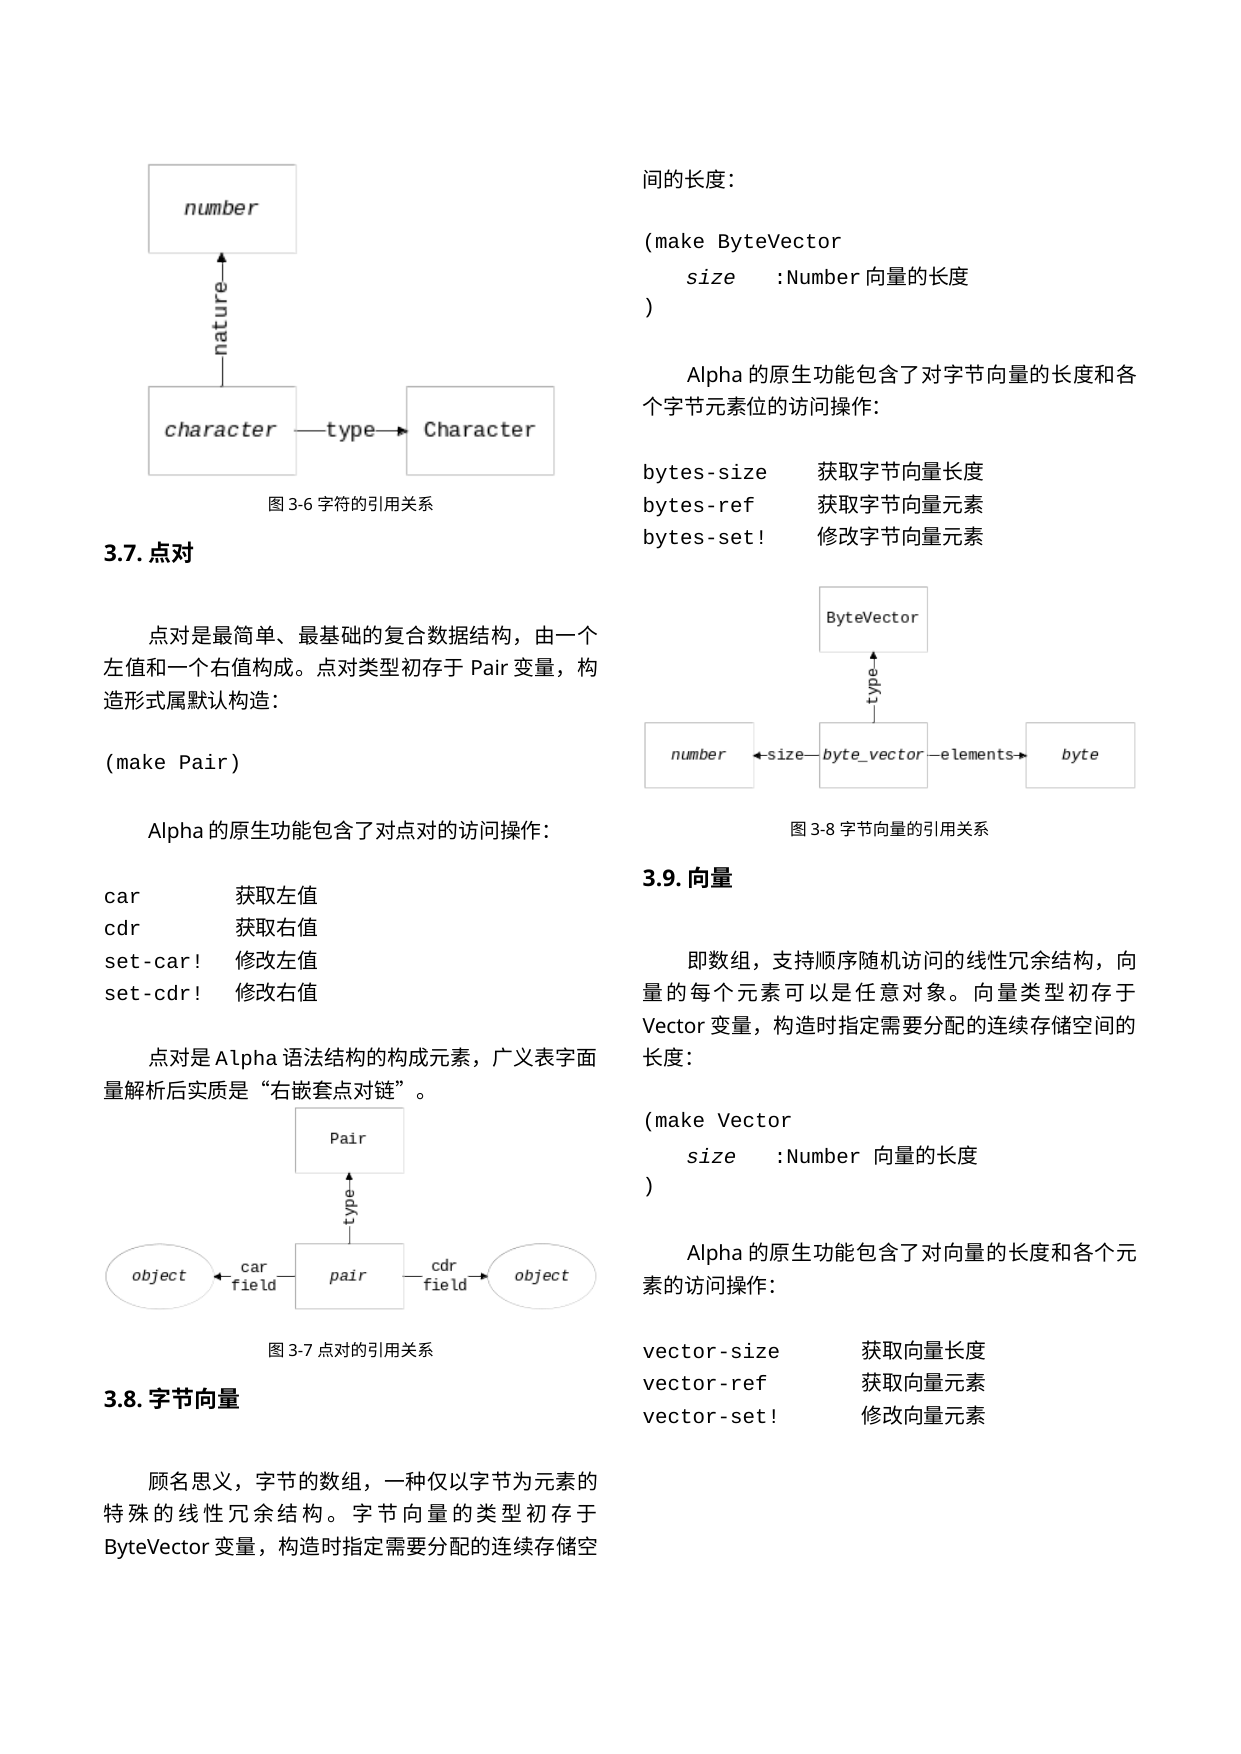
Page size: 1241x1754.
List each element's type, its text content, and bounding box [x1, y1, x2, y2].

text 顾名思义，字节的数组，一种仅以字节为元素的特殊的线性冗余结构。字节向量的类型初存于ByteVector变量，构造时指定需要分配的连续存储空间的长度： [642, 162, 1137, 194]
subtitle 向量 [642, 844, 1137, 909]
text Alpha的原生功能包含了对向量的长度和各个元素的访问操作： [642, 1236, 1137, 1301]
text ) [642, 1171, 1137, 1203]
text 即数组，支持顺序随机访问的线性冗余结构，向量的每个元素可以是任意对象。向量类型初存于Vector变量，构造时指定需要分配的连续存储空间的长度： [642, 943, 1137, 1073]
text vector-ref 获取向量元素 [642, 1366, 1137, 1398]
text cdr 获取右值 [103, 911, 598, 943]
text bytes-size 获取字节向量长度 [642, 454, 1137, 487]
text set-cdr! 修改右值 [103, 976, 598, 1008]
text car 获取左值 [103, 878, 598, 911]
text bytes-ref 获取字节向量元素 [642, 487, 1137, 519]
subtitle 点对 [103, 519, 598, 584]
text size :Number向量的长度 [686, 259, 1137, 292]
text (make Vector [642, 1106, 1137, 1138]
text Alpha的原生功能包含了对字节向量的长度和各个字节元素位的访问操作： [642, 357, 1137, 422]
text (make ByteVector [642, 227, 1137, 259]
text vector-size 获取向量长度 [642, 1333, 1137, 1366]
text size :Number 向量的长度 [642, 1138, 1137, 1171]
text bytes-set! 修改字节向量元素 [642, 519, 1137, 552]
text set-car! 修改左值 [103, 943, 598, 976]
text (make Pair) [103, 748, 598, 781]
subtitle 字节向量 [103, 1366, 598, 1431]
text 点对是最简单、最基础的复合数据结构，由一个左值和一个右值构成。点对类型初存于Pair变量，构造形式属默认构造： [103, 618, 598, 716]
text Alpha的原生功能包含了对点对的访问操作： [103, 813, 598, 846]
text ) [642, 292, 1137, 324]
text 顾名思义，字节的数组，一种仅以字节为元素的特殊的线性冗余结构。字节向量的类型初存于ByteVector变量，构造时指定需要分配的连续存储空间的长度： [103, 1464, 598, 1562]
text 点对是Alpha语法结构的构成元素，广义表字面量解析后实质是“右嵌套点对链”。 [103, 1041, 598, 1106]
text vector-set! 修改向量元素 [642, 1398, 1137, 1431]
